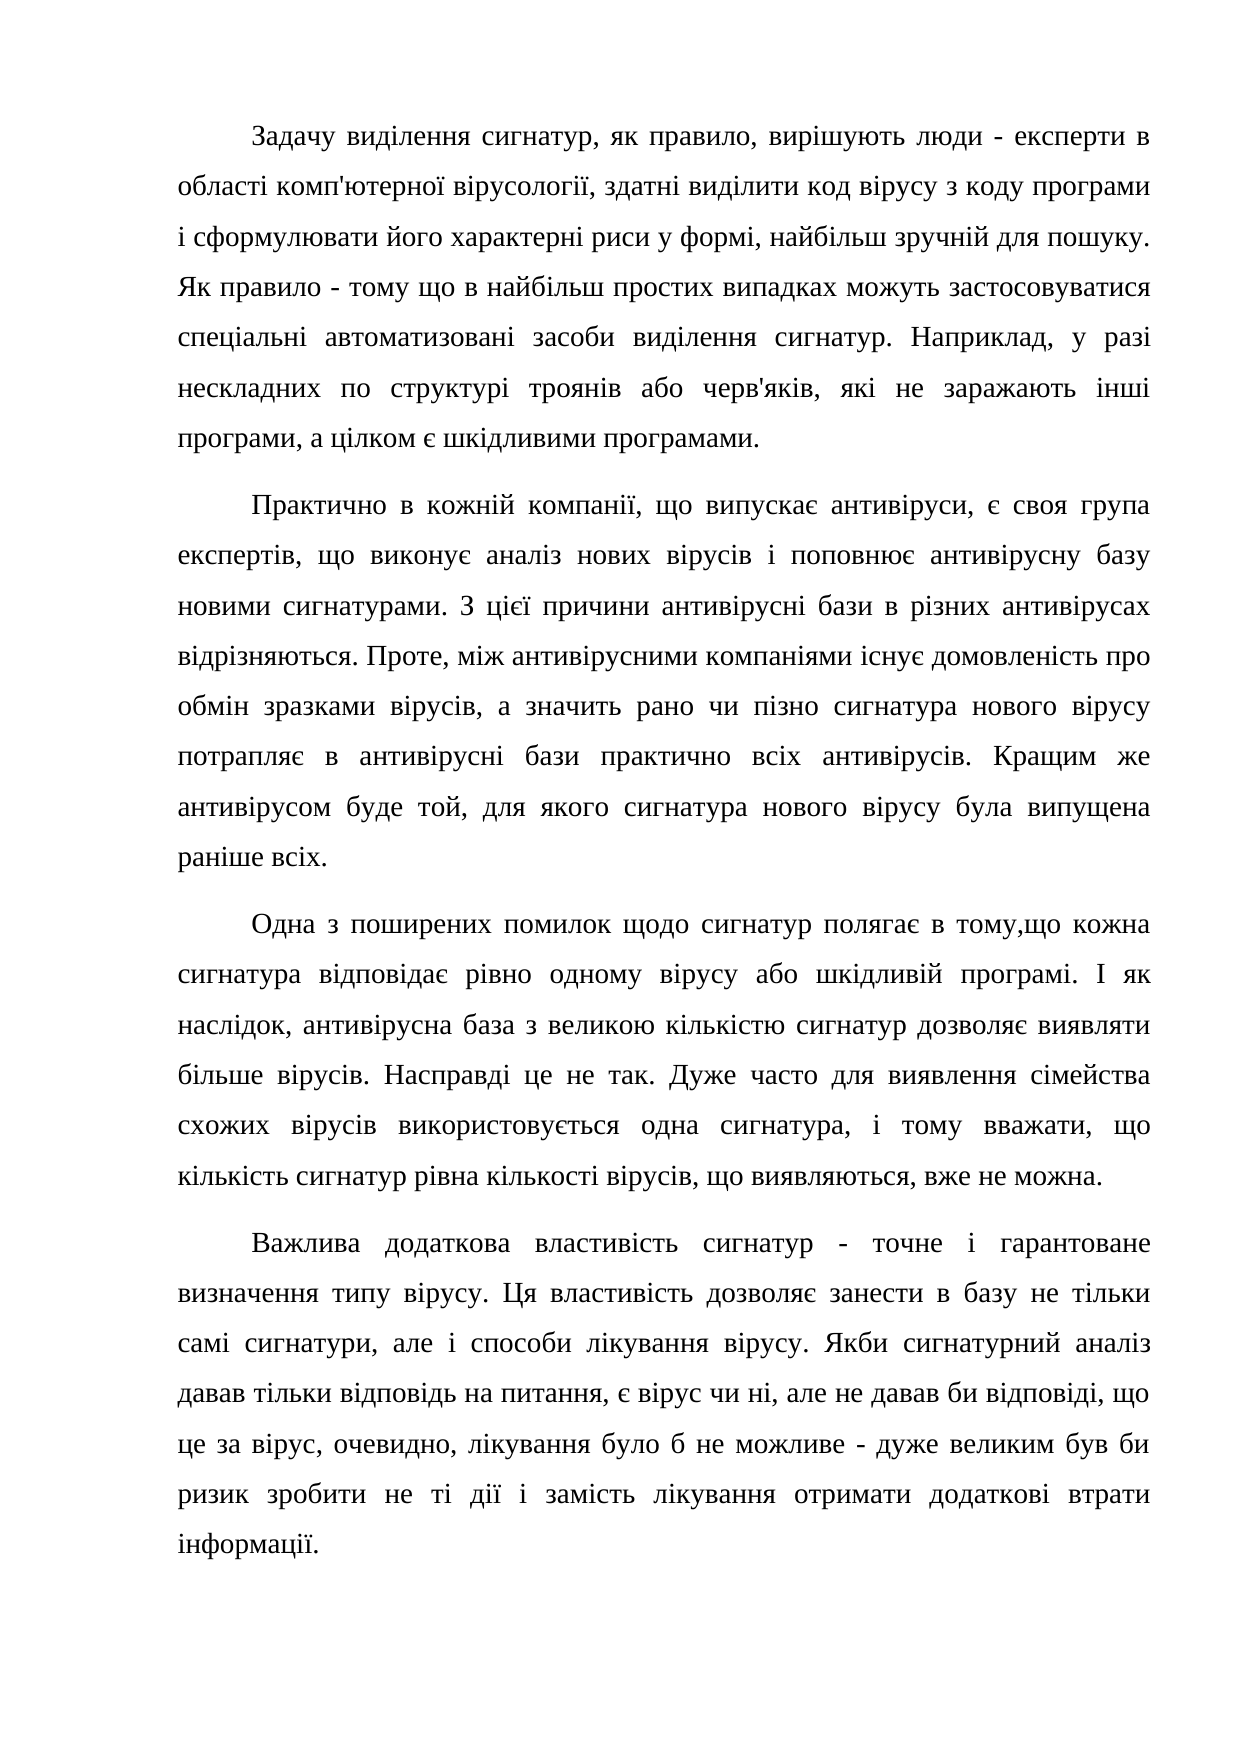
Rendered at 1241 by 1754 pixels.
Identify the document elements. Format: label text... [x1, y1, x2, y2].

text Важлива додаткова властивість сигнатур - точне і гарантоване визначення типу вірусу. Ця властивість дозволяє занести в базу не тільки самі сигнатури, але і способи лікування вірусу. Якби сигнатурний аналіз давав тільки відповідь на питання, є вірус чи ні, але не давав би відповіді, що це за вірус, очевидно, лікування було б не можливе - дуже великим був би ризик зробити не ті дії і замість лікування отримати додаткові втрати інформації. [177, 1225, 1152, 1560]
text Задачу виділення сигнатур, як правило, вирішують люди - експерти в області комп'ютерної вірусології, здатні виділити код вірусу з коду програми і сформулювати його характерні риси у формі, найбільш зручній для пошуку. Як правило - тому що в найбільш простих випадках можуть застосовуватися спеціальні автоматизовані засоби виділення сигнатур. Наприклад, у разі нескладних по структурі троянів або черв'яків, які не заражають інші програми, а цілком є шкідливими програмами. [177, 118, 1152, 453]
text Практично в кожній компанії, що випускає антивіруси, є своя група експертів, що виконує аналіз нових вірусів і поповнює антивірусну базу новими сигнатурами. З цієї причини антивірусні бази в різних антивірусах відрізняються. Проте, між антивірусними компаніями існує домовленість про обмін зразками вірусів, а значить рано чи пізно сигнатура нового вірусу потрапляє в антивірусні бази практично всіх антивірусів. Кращим же антивірусом буде той, для якого сигнатура нового вірусу була випущена раніше всіх. [177, 487, 1152, 873]
text Одна з поширених помилок щодо сигнатур полягає в тому,що кожна сигнатура відповідає рівно одному вірусу або шкідливій програмі. І як наслідок, антивірусна база з великою кількістю сигнатур дозволяє виявляти більше вірусів. Насправді це не так. Дуже часто для виявлення сімейства схожих вірусів використовується одна сигнатура, і тому вважати, що кількість сигнатур рівна кількості вірусів, що виявляються, вже не можна. [177, 906, 1152, 1191]
